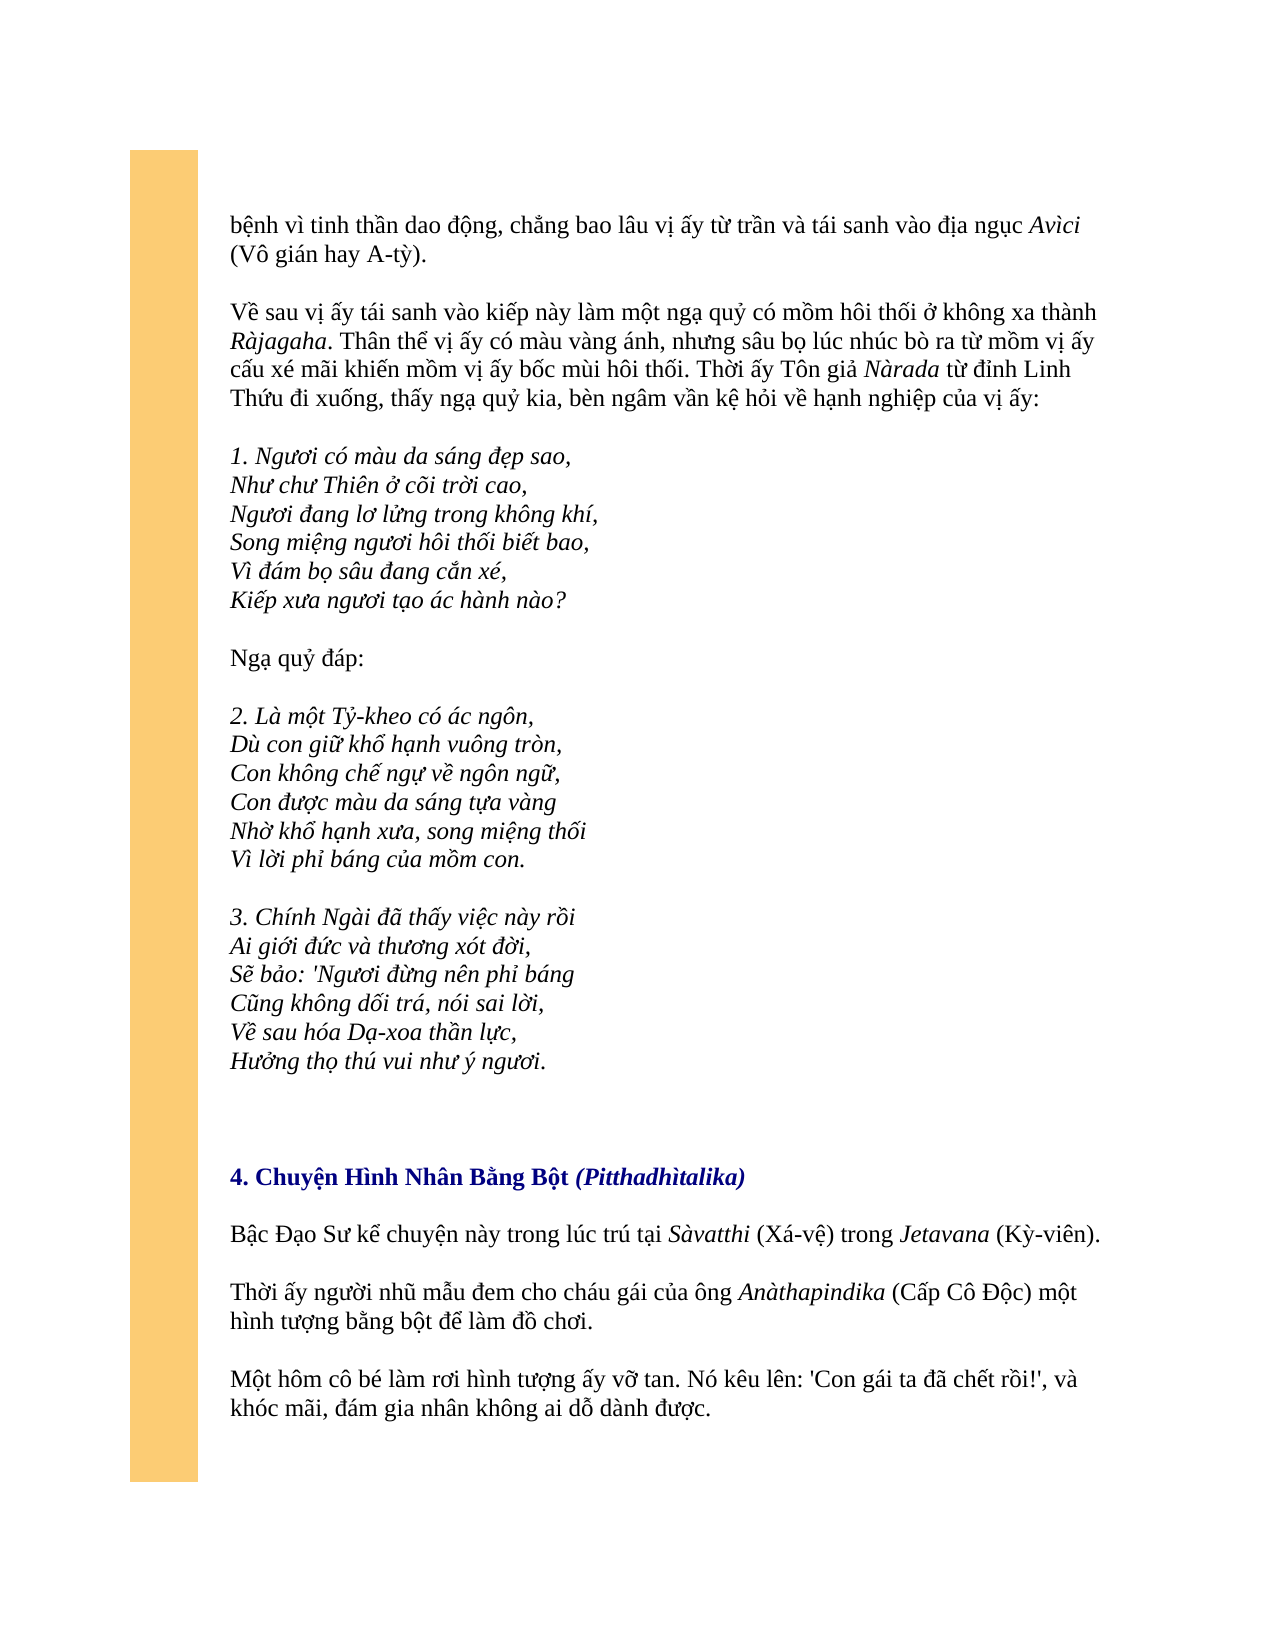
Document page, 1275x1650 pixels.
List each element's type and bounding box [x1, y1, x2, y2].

table_header [199, 150, 1145, 1482]
table_header [130, 150, 198, 1482]
